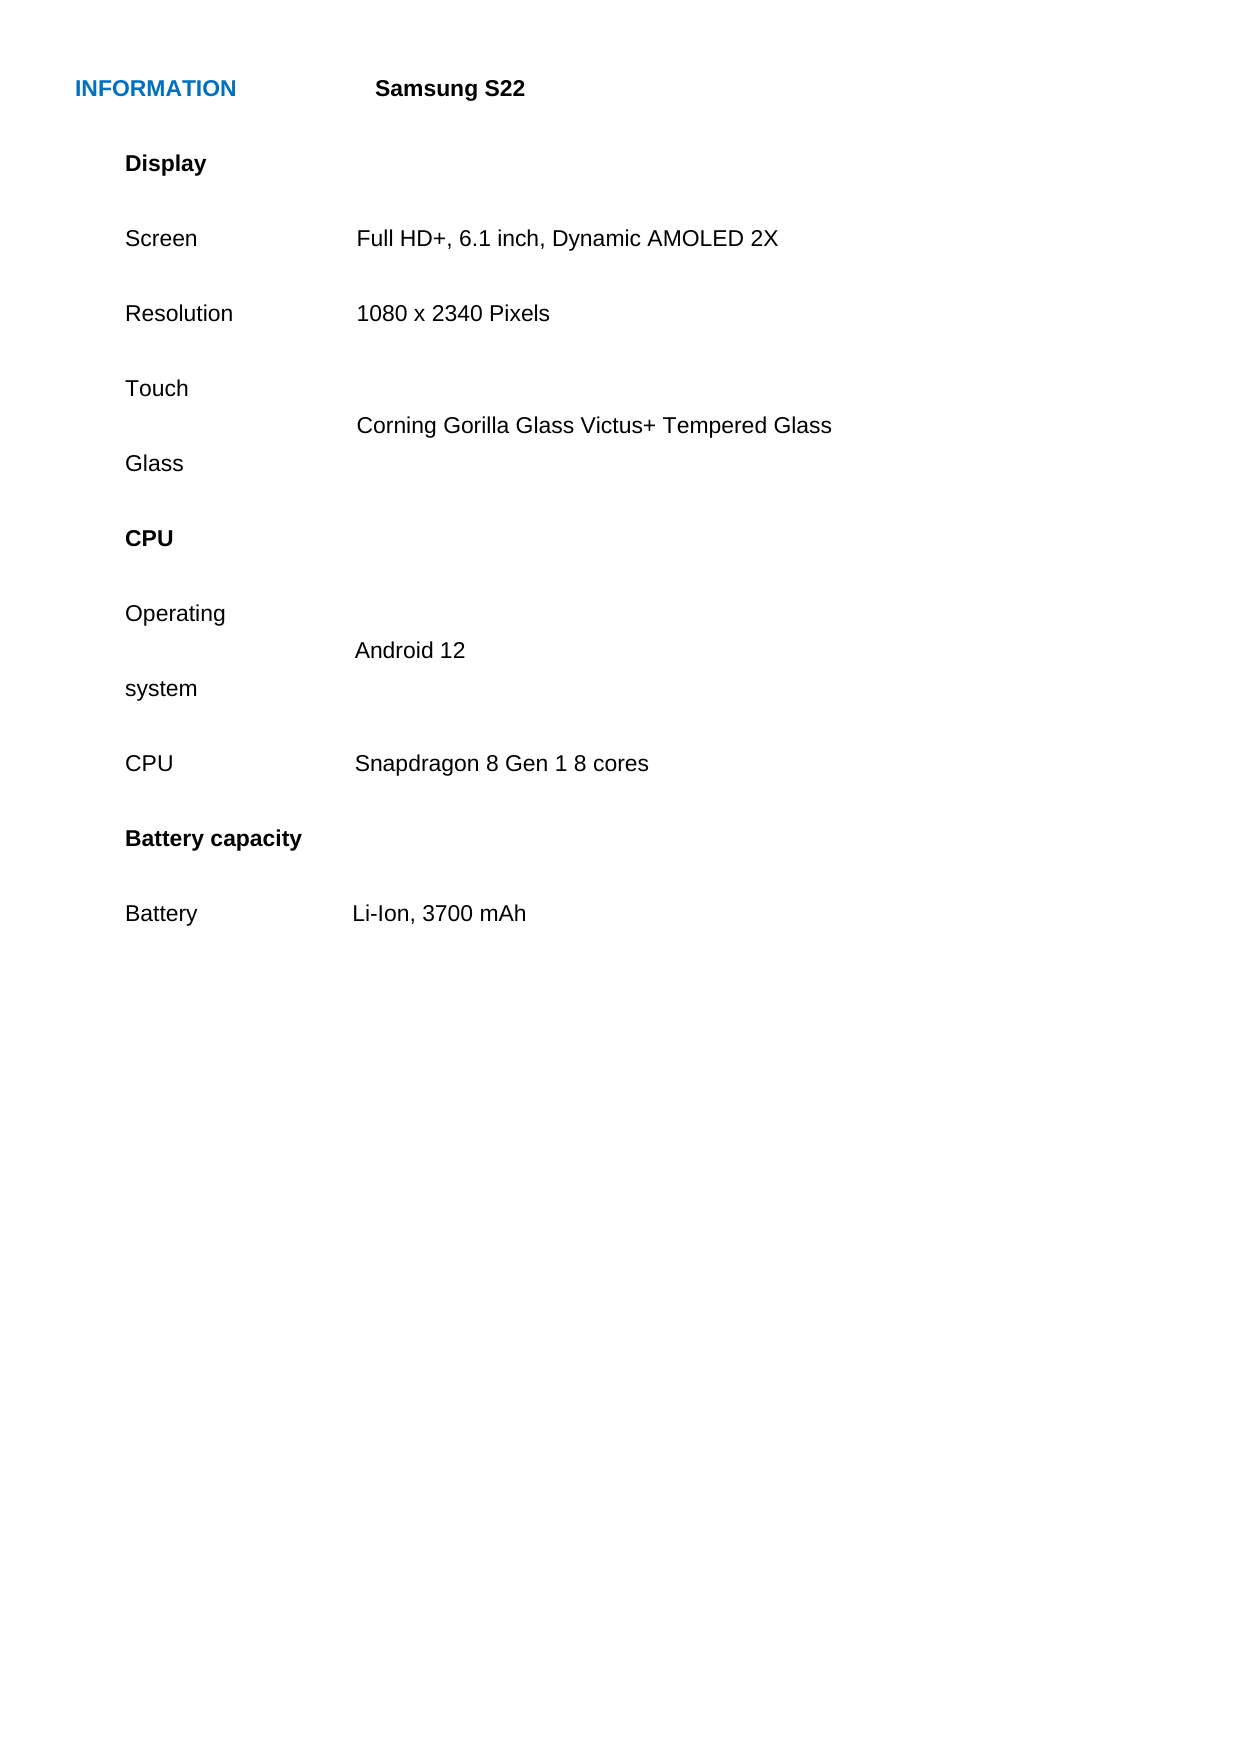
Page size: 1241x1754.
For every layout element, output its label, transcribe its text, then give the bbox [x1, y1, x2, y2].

table_header Display [75, 101, 253, 176]
table_cell Battery [75, 851, 302, 926]
table_cell CPU [75, 701, 304, 776]
table_header Battery capacity [75, 776, 302, 851]
table_cell Touch Glass [75, 326, 253, 476]
table_cell Operating system [75, 551, 304, 701]
table_cell Screen [75, 176, 253, 251]
table_cell Full HD+, 6.1 inch, Dynamic AMOLED 2X [254, 176, 832, 251]
table_cell Li-Ion, 3700 mAh [302, 851, 527, 926]
table_header CPU [75, 476, 304, 551]
table_cell Tempered Glass [254, 326, 832, 476]
table_cell Resolution [75, 251, 253, 326]
table_cell Snapdragon 8 Gen 1 8 cores [305, 701, 649, 776]
text INFORMATION Samsung S22 [237, 75, 1165, 101]
table_cell Android 12 [305, 551, 649, 701]
table_cell 1080 x 2340 Pixels [254, 251, 832, 326]
